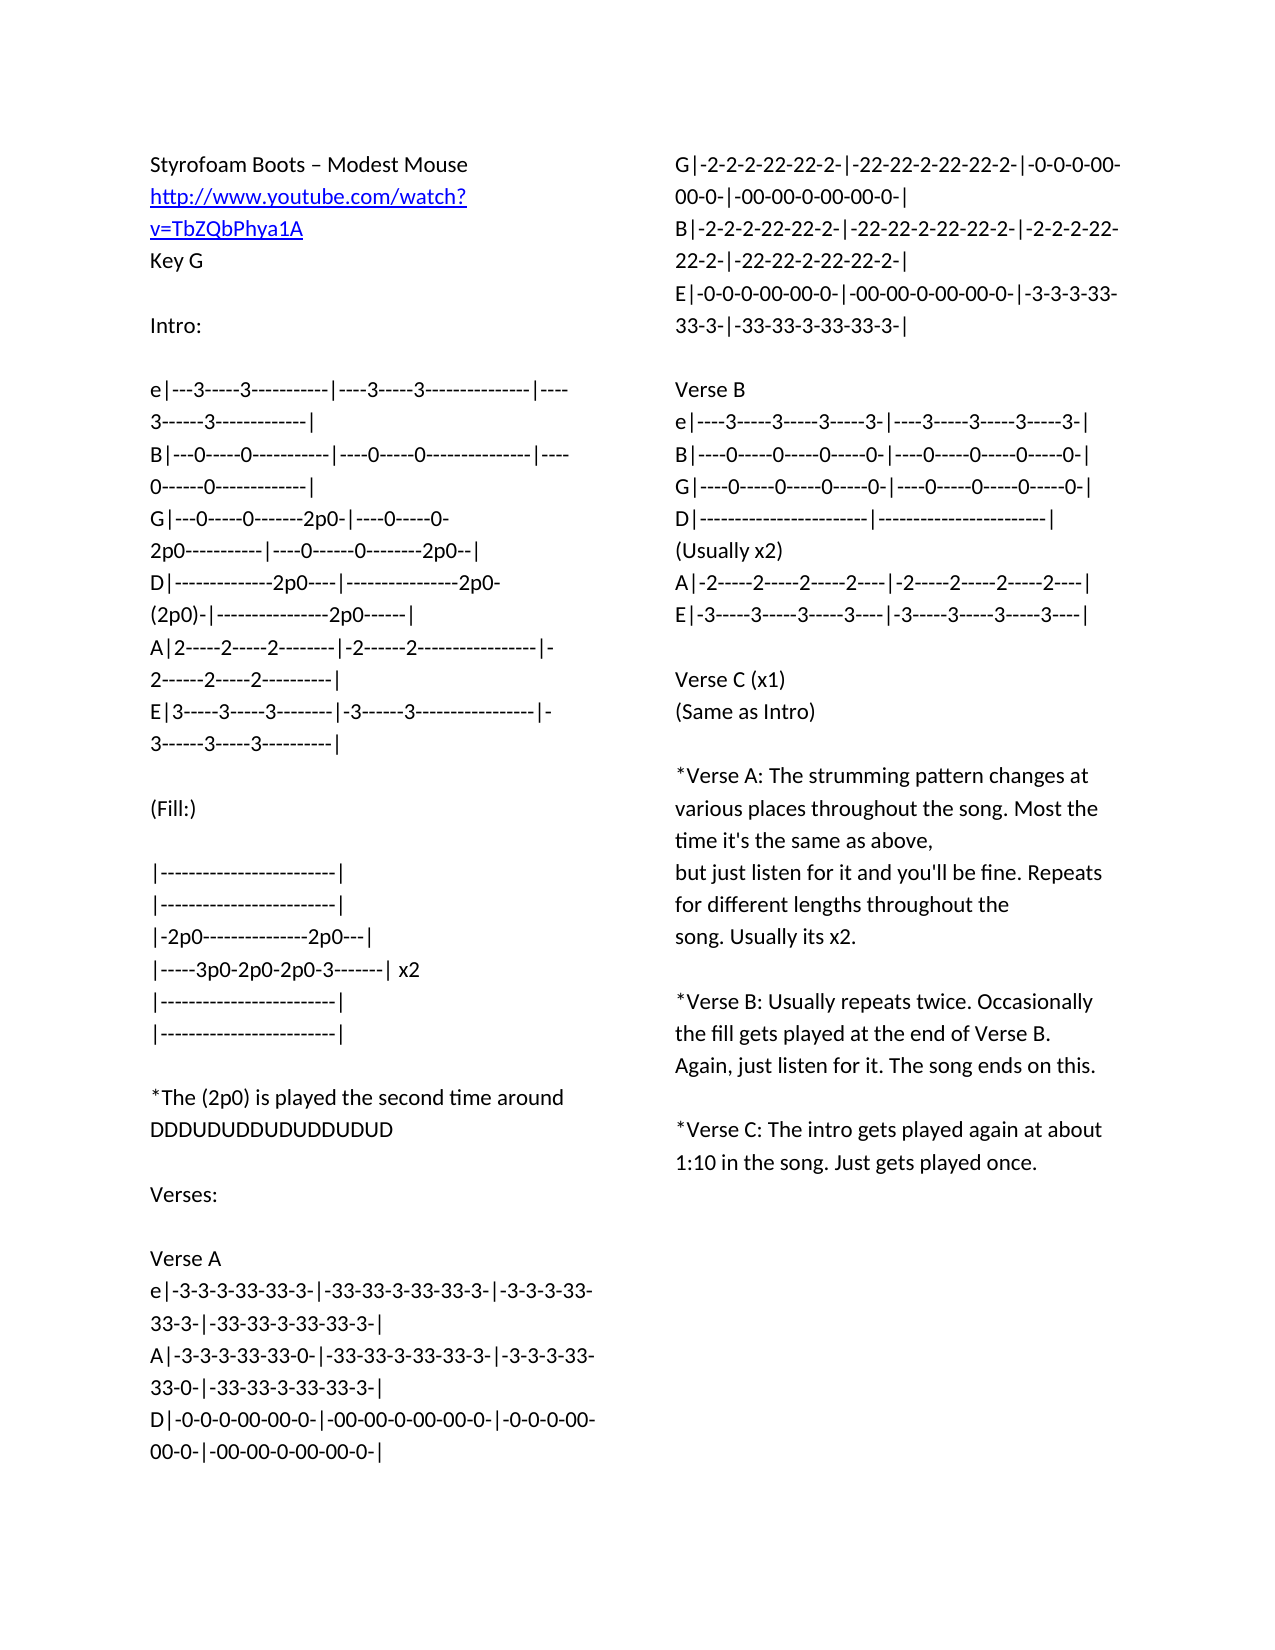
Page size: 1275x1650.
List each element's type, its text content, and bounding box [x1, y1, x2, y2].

text Intro: [150, 311, 600, 339]
text B|----0-----0-----0-----0-|----0-----0-----0-----0-| [675, 440, 1125, 468]
text |-------------------------| [150, 987, 600, 1015]
text Styrofoam Boots – Modest Mouse [150, 150, 600, 178]
text Key G [150, 247, 600, 274]
text |-2p0---------------2p0---| [150, 922, 600, 951]
text G|-2-2-2-22-22-2-|-22-22-2-22-22-2-|-0-0-0-00-00-0-|-00-00-0-00-00-0-| [675, 150, 1125, 210]
text e|---3-----3-----------|----3-----3---------------|----3------3-------------| [150, 375, 600, 436]
text Again, just listen for it. The song ends on this. [675, 1051, 1125, 1079]
text e|-3-3-3-33-33-3-|-33-33-3-33-33-3-|-3-3-3-33-33-3-|-33-33-3-33-33-3-| [150, 1277, 600, 1337]
text e|----3-----3-----3-----3-|----3-----3-----3-----3-| [675, 407, 1125, 436]
text |-------------------------| [150, 858, 600, 886]
text Verse B [675, 375, 1125, 403]
text Verse C (x1) [675, 665, 1125, 693]
text A|-2-----2-----2-----2----|-2-----2-----2-----2----| [675, 568, 1125, 596]
text time it's the same as above, [675, 826, 1125, 854]
text E|-0-0-0-00-00-0-|-00-00-0-00-00-0-|-3-3-3-33-33-3-|-33-33-3-33-33-3-| [675, 279, 1125, 339]
text but just listen for it and you'll be fine. Repeats for different lengths throughout the [675, 858, 1125, 918]
text G|----0-----0-----0-----0-|----0-----0-----0-----0-| [675, 472, 1125, 500]
text B|---0-----0-----------|----0-----0---------------|----0------0-------------| [150, 440, 600, 500]
text |-------------------------| [150, 890, 600, 918]
text song. Usually its x2. [675, 922, 1125, 951]
text D|-0-0-0-00-00-0-|-00-00-0-00-00-0-|-0-0-0-00-00-0-|-00-00-0-00-00-0-| [150, 1405, 600, 1466]
text *Verse C: The intro gets played again at about 1:10 in the song. Just gets played once. [675, 1116, 1125, 1176]
text Verse A [150, 1244, 600, 1272]
text D|--------------2p0----|----------------2p0-(2p0)-|----------------2p0------| [150, 568, 600, 629]
text |-------------------------| [150, 1019, 600, 1047]
text *Verse B: Usually repeats twice. Occasionally the fill gets played at the end of Verse B. [675, 987, 1125, 1047]
text (Same as Intro) [675, 697, 1125, 725]
text |-----3p0-2p0-2p0-3-------| x2 [150, 955, 600, 983]
text *The (2p0) is played the second time around [150, 1083, 600, 1111]
text *Verse A: The strumming pattern changes at various places throughout the song. Most the [675, 762, 1125, 822]
text D|------------------------|------------------------| (Usually x2) [675, 504, 1125, 564]
text Verses: [150, 1180, 600, 1208]
text A|2-----2-----2--------|-2------2-----------------|-2------2-----2----------| [150, 633, 600, 693]
text http://www.youtube.com/watch?v=TbZQbPhya1A [150, 182, 600, 242]
text DDDUDUDDUDUDDUDUD [150, 1116, 600, 1144]
text A|-3-3-3-33-33-0-|-33-33-3-33-33-3-|-3-3-3-33-33-0-|-33-33-3-33-33-3-| [150, 1341, 600, 1401]
text (Fill:) [150, 794, 600, 822]
text E|-3-----3-----3-----3----|-3-----3-----3-----3----| [675, 601, 1125, 629]
text E|3-----3-----3--------|-3------3-----------------|-3------3-----3----------| [150, 697, 600, 757]
text G|---0-----0-------2p0-|----0-----0-2p0-----------|----0------0--------2p0--| [150, 504, 600, 564]
text B|-2-2-2-22-22-2-|-22-22-2-22-22-2-|-2-2-2-22-22-2-|-22-22-2-22-22-2-| [675, 214, 1125, 274]
